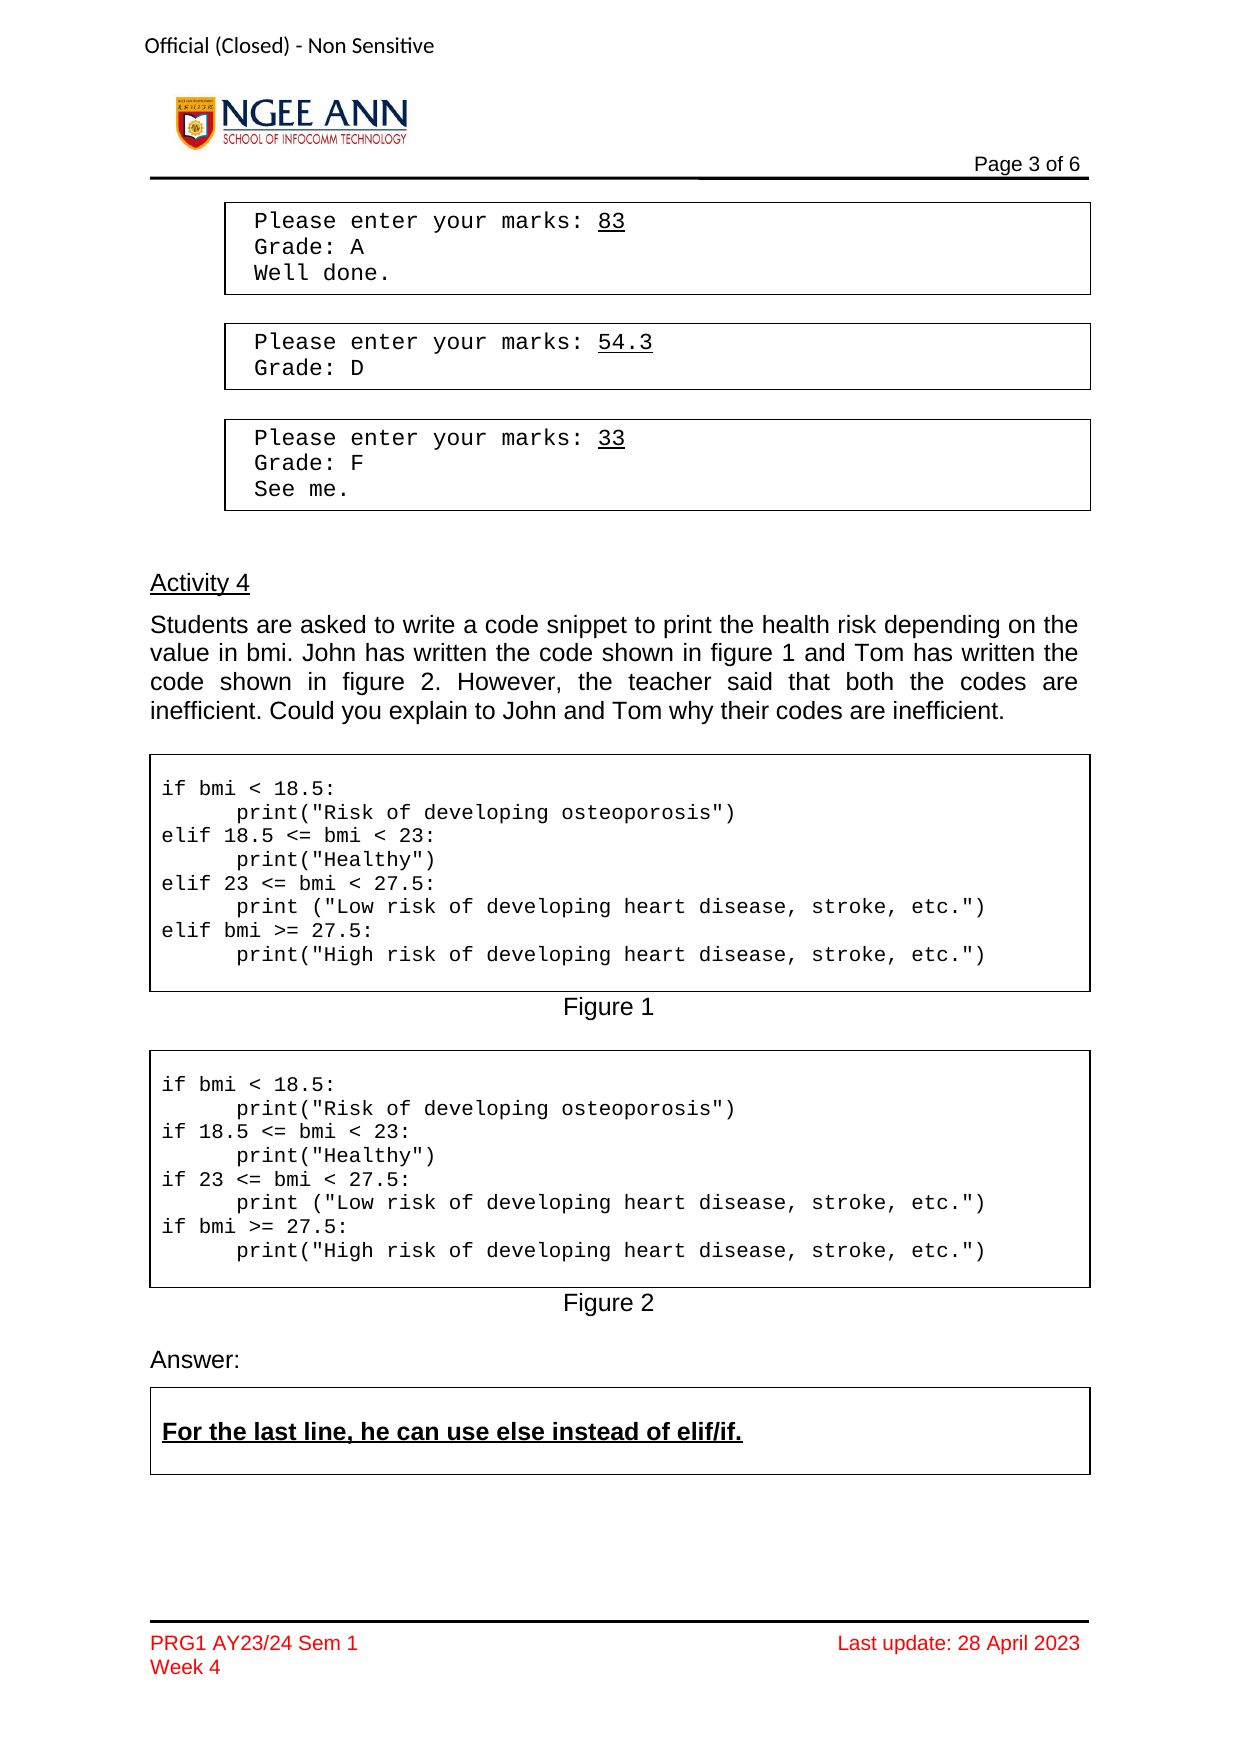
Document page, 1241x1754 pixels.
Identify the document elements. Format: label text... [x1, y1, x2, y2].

table_cell if bmi < 18.5: print("Risk of developing osteoporosis") if 18.5 <= bmi < 23: print("Healthy") if 23 <= bmi < 27.5: print ("Low risk of developing heart disease, stroke, etc.") if bmi >= 27.5: print("High risk of developing heart disease, stroke, etc.") [151, 1051, 1089, 1287]
table_header if bmi < 18.5: print("Risk of developing osteoporosis") elif 18.5 <= bmi < 23: print("Healthy") elif 23 <= bmi < 27.5: print ("Low risk of developing heart disease, stroke, etc.") elif bmi >= 27.5: print("High risk of developing heart disease, stroke, etc.") [151, 755, 1089, 991]
table_cell Figure 2 [150, 1288, 1090, 1317]
table_cell Figure 1 [150, 992, 1090, 1049]
table_header Please enter your marks: 83 Grade: A Well done. [226, 203, 1090, 293]
text Answer: [150, 1346, 1090, 1374]
table_header Please enter your marks: 54.3 Grade: D [226, 324, 1090, 389]
text Students are asked to write a code snippet to print the health risk depending on the value in bmi. John has written the code shown in figure 1 and Tom has written the code shown in figure 2. However, the teacher said that both the codes are inefficient. Could you explain to John and Tom why their codes are inefficient. [150, 610, 1080, 725]
table_header Please enter your marks: 33 Grade: F See me. [226, 420, 1090, 510]
table_header For the last line, he can use else instead of elif/if. [151, 1388, 1089, 1474]
text Activity 4 [150, 568, 1090, 597]
picture [150, 75, 432, 172]
